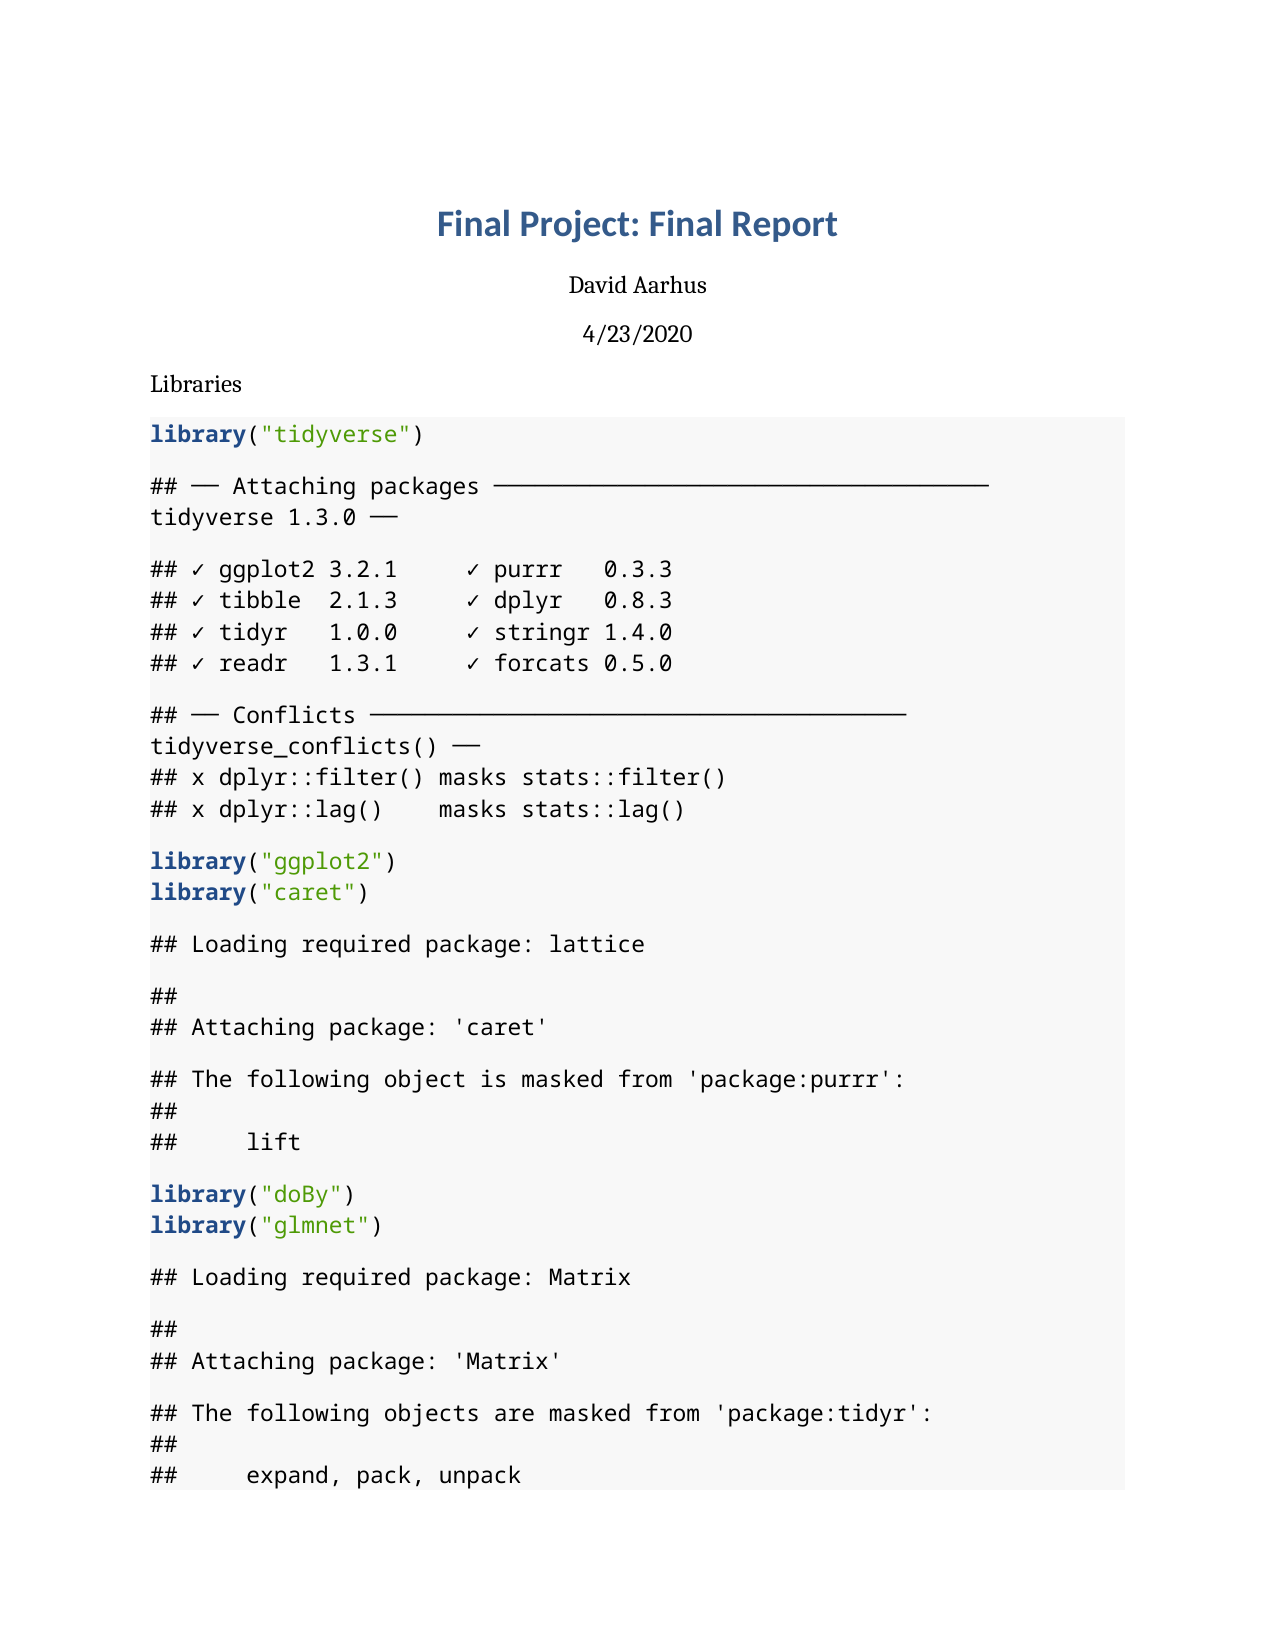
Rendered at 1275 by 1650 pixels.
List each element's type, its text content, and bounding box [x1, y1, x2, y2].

text ## ── Attaching packages ──────────────────────────────────── tidyverse 1.3.0 ── [150, 469, 1125, 532]
text ## Loading required package: Matrix [150, 1261, 1125, 1292]
text Libraries [150, 370, 1125, 399]
text ## The following object is masked from 'package:purrr': ## ## lift [150, 1063, 1125, 1157]
text ## The following objects are masked from 'package:tidyr': ## ## expand, pack, unpack [150, 1397, 1125, 1490]
text 4/23/2020 [150, 320, 1125, 349]
text ## ── Conflicts ─────────────────────────────────────── tidyverse_conflicts() ── ## x dplyr::filter() masks stats::filter() ## x dplyr::lag() masks stats::lag() [150, 699, 1125, 824]
text library("doBy") library("glmnet") [356, 1178, 1125, 1240]
text David Aarhus [150, 271, 1125, 299]
title Final Project: Final Report [150, 200, 1125, 246]
text ## ✓ ggplot2 3.2.1 ✓ purrr 0.3.3 ## ✓ tibble 2.1.3 ✓ dplyr 0.8.3 ## ✓ tidyr 1.0.0 ✓ stringr 1.4.0 ## ✓ readr 1.3.1 ✓ forcats 0.5.0 [150, 553, 1125, 678]
text ## ## Attaching package: 'Matrix' [150, 1313, 1125, 1376]
text library("tidyverse") [150, 417, 1125, 449]
text ## Loading required package: lattice [150, 928, 1125, 959]
text ## ## Attaching package: 'caret' [150, 980, 1125, 1042]
text library("ggplot2") library("caret") [150, 844, 1125, 907]
